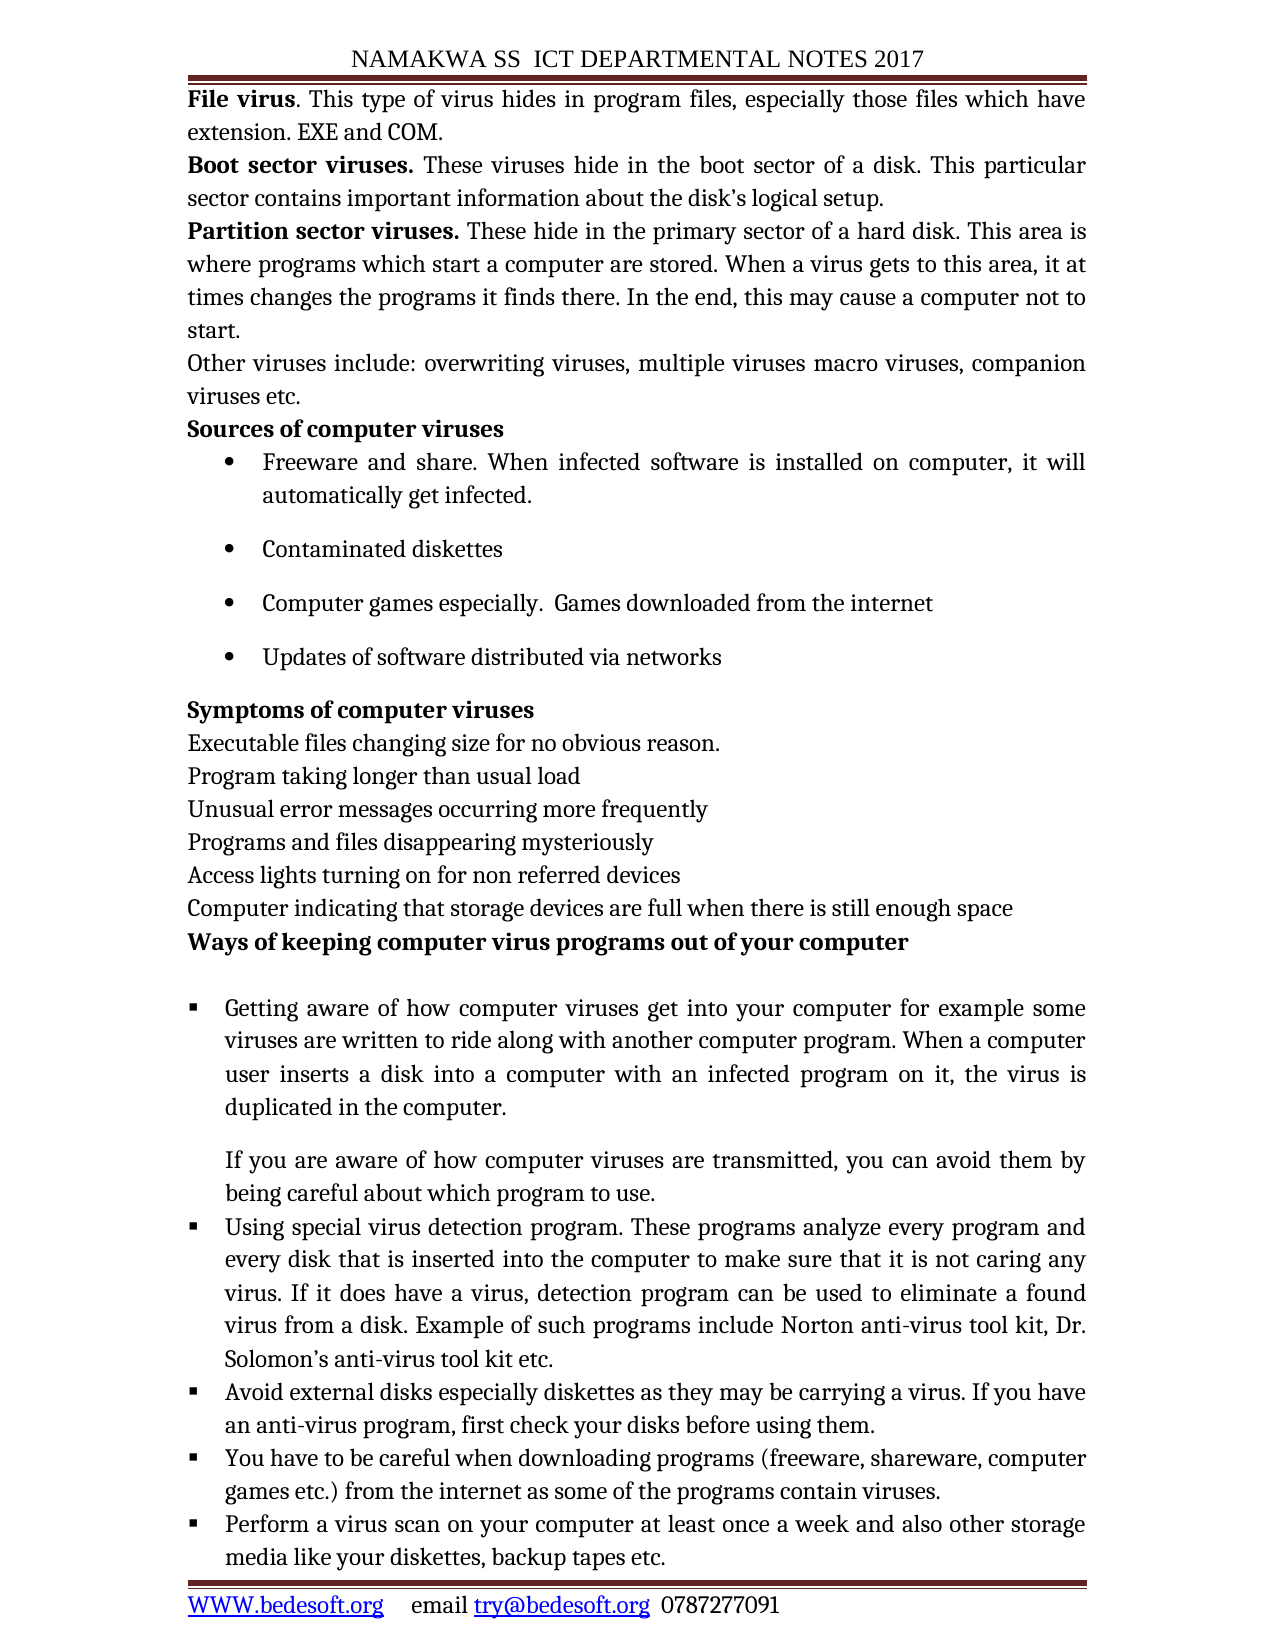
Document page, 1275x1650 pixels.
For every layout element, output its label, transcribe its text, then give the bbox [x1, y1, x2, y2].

list Updates of software distributed via networks [225, 642, 1087, 671]
text Ways of keeping computer virus programs out of your computer [187, 927, 1087, 956]
text Access lights turning on for non referred devices [187, 861, 1087, 890]
list Avoid external disks especially diskettes as they may be carrying a virus. If you have an anti-virus program, first check your disks before using them. [187, 1377, 1087, 1439]
text Partition sector viruses. These hide in the primary sector of a hard disk. This area is where programs which start a computer are stored. When a virus gets to this area, it at times changes the programs it finds there. In the end, this may cause a computer not to start. [187, 217, 1087, 344]
list Contaminated diskettes [225, 535, 1087, 563]
text Programs and files disappearing mysteriously [187, 828, 1087, 857]
list Computer games especially. Games downloaded from the internet [225, 588, 1087, 617]
text Program taking longer than usual load [187, 762, 1087, 791]
text Other viruses include: overwriting viruses, multiple viruses macro viruses, companion viruses etc. [187, 349, 1087, 411]
text Symptoms of computer viruses [187, 696, 1087, 725]
text File virus. This type of virus hides in program files, especially those files which have extension. EXE and COM. [187, 84, 1087, 146]
text Boot sector viruses. These viruses hide in the boot sector of a disk. This particular sector contains important information about the disk’s logical setup. [187, 151, 1087, 212]
text Computer indicating that storage devices are full when there is still enough space [187, 894, 1087, 923]
list Getting aware of how computer viruses get into your computer for example some viruses are written to ride along with another computer program. When a computer user inserts a disk into a computer with an infected program on it, the virus is duplicated in the computer. [187, 993, 1087, 1121]
text Sources of computer viruses [187, 415, 1087, 443]
list Using special virus detection program. These programs analyze every program and every disk that is inserted into the computer to make sure that it is not caring any virus. If it does have a virus, detection program can be used to eliminate a found virus from a disk. Example of such programs include Norton anti-virus tool kit, Dr. Solomon’s anti-virus tool kit etc. [187, 1212, 1087, 1373]
text Unusual error messages occurring more frequently [187, 795, 1087, 824]
text If you are aware of how computer viruses are transmitted, you can avoid them by being careful about which program to use. [225, 1146, 1087, 1208]
text Executable files changing size for no obvious reason. [187, 729, 1087, 758]
list You have to be careful when downloading programs (freeware, shareware, computer games etc.) from the internet as some of the programs contain viruses. [187, 1443, 1087, 1505]
list Perform a virus scan on your computer at least once a week and also other storage media like your diskettes, backup tapes etc. [187, 1509, 1087, 1571]
list Freeware and share. When infected software is installed on computer, it will automatically get infected. [225, 448, 1087, 509]
